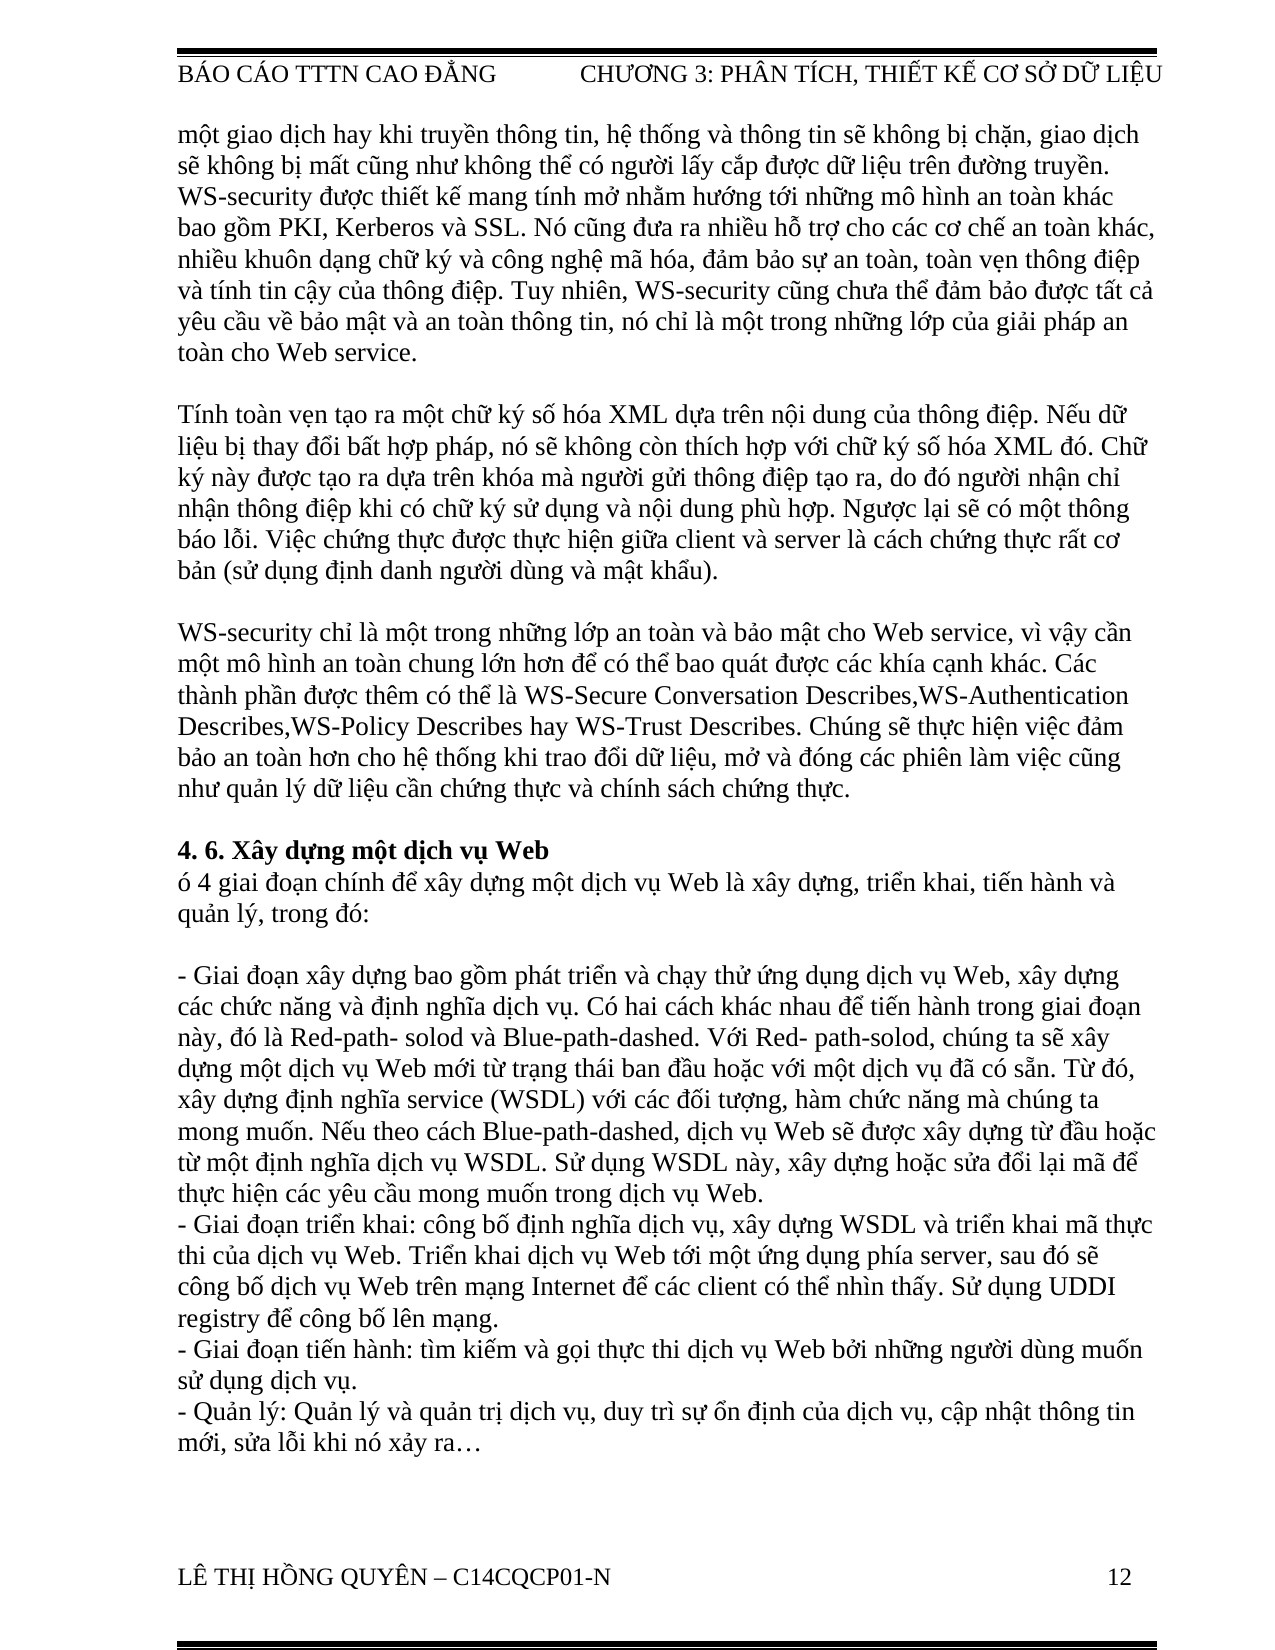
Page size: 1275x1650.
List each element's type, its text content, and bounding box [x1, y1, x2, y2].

text - Giai đoạn xây dựng bao gồm phát triển và chạy thử ứng dụng dịch vụ Web, xây dựng các chức năng và định nghĩa dịch vụ. Có hai cách khác nhau để tiến hành trong giai đoạn này, đó là Red-path- solod và Blue-path-dashed. Với Red- path-solod, chúng ta sẽ xây dựng một dịch vụ Web mới từ trạng thái ban đầu hoặc với một dịch vụ đã có sẵn. Từ đó, xây dựng định nghĩa service (WSDL) với các đối tượng, hàm chức năng mà chúng ta mong muốn. Nếu theo cách Blue-path-dashed, dịch vụ Web sẽ được xây dựng từ đầu hoặc từ một định nghĩa dịch vụ WSDL. Sử dụng WSDL này, xây dựng hoặc sửa đổi lại mã để thực hiện các yêu cầu mong muốn trong dịch vụ Web. [177, 959, 1157, 1208]
text ó 4 giai đoạn chính để xây dựng một dịch vụ Web là xây dựng, triển khai, tiến hành và quản lý, trong đó: [177, 866, 1157, 928]
text WS-security chỉ là một trong những lớp an toàn và bảo mật cho Web service, vì vậy cần một mô hình an toàn chung lớn hơn để có thể bao quát được các khía cạnh khác. Các thành phần được thêm có thể là WS-Secure Conversation Describes,WS-Authentication Describes,WS-Policy Describes hay WS-Trust Describes. Chúng sẽ thực hiện việc đảm bảo an toàn hơn cho hệ thống khi trao đổi dữ liệu, mở và đóng các phiên làm việc cũng như quản lý dữ liệu cần chứng thực và chính sách chứng thực. [177, 616, 1157, 803]
text 4. 6. Xây dựng một dịch vụ Web [177, 834, 1157, 866]
text - Giai đoạn triển khai: công bố định nghĩa dịch vụ, xây dựng WSDL và triển khai mã thực thi của dịch vụ Web. Triển khai dịch vụ Web tới một ứng dụng phía server, sau đó sẽ công bố dịch vụ Web trên mạng Internet để các client có thể nhìn thấy. Sử dụng UDDI registry để công bố lên mạng. [177, 1208, 1157, 1333]
text Tính toàn vẹn tạo ra một chữ ký số hóa XML dựa trên nội dung của thông điệp. Nếu dữ liệu bị thay đổi bất hợp pháp, nó sẽ không còn thích hợp với chữ ký số hóa XML đó. Chữ ký này được tạo ra dựa trên khóa mà người gửi thông điệp tạo ra, do đó người nhận chỉ nhận thông điệp khi có chữ ký sử dụng và nội dung phù hợp. Ngược lại sẽ có một thông báo lỗi. Việc chứng thực được thực hiện giữa client và server là cách chứng thực rất cơ bản (sử dụng định danh người dùng và mật khẩu). [177, 398, 1157, 585]
text - Quản lý: Quản lý và quản trị dịch vụ, duy trì sự ổn định của dịch vụ, cập nhật thông tin mới, sửa lỗi khi nó xảy ra… [177, 1395, 1157, 1457]
text - Giai đoạn tiến hành: tìm kiếm và gọi thực thi dịch vụ Web bởi những người dùng muốn sử dụng dịch vụ. [177, 1333, 1157, 1395]
